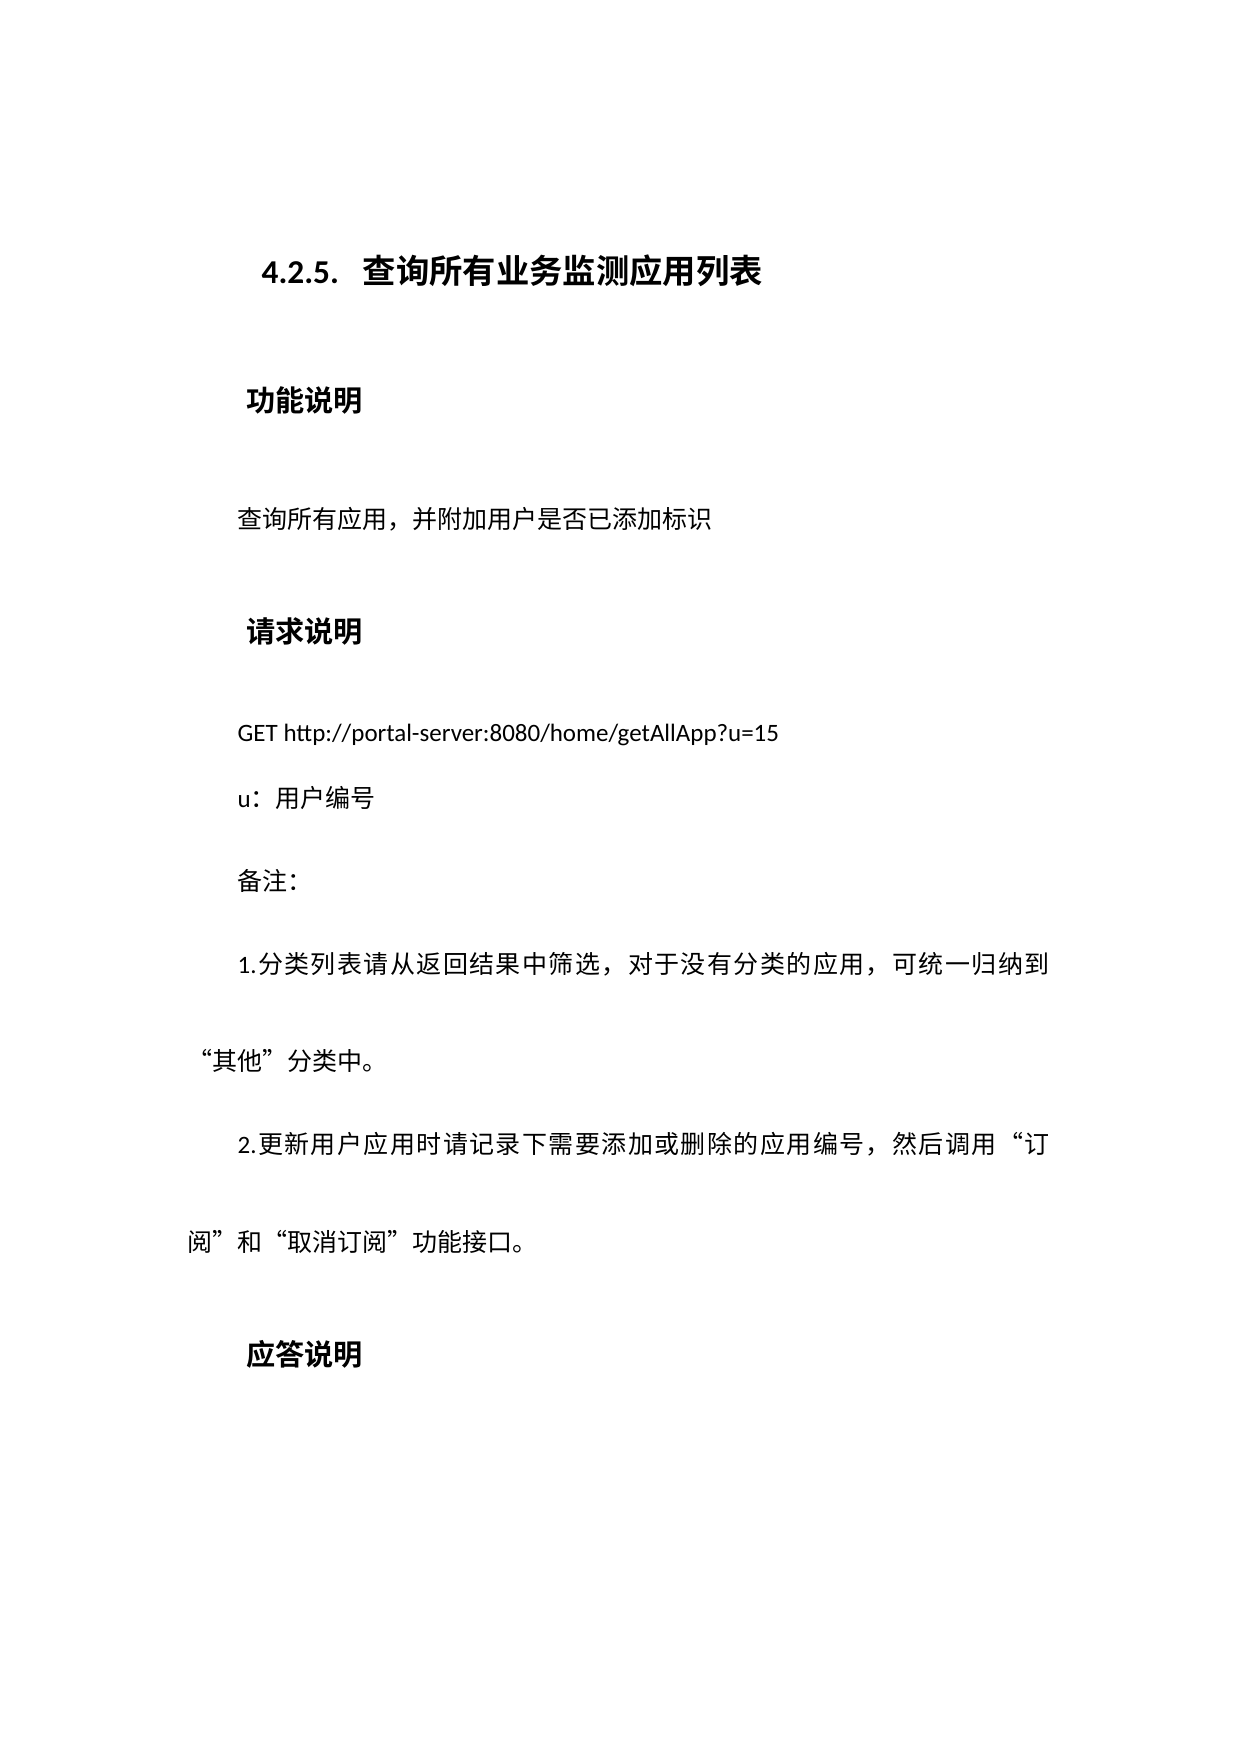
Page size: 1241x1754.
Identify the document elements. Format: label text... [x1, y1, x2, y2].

subtitle 查询所有业务监测应用列表 [261, 237, 1053, 302]
subtitle 请求说明 [187, 597, 1053, 662]
text u：用户编号 [187, 764, 1053, 829]
text GET http://portal-server:8080/home/getAllApp?u=15 [187, 716, 1053, 748]
text 备注： [187, 847, 1053, 912]
text 1.分类列表请从返回结果中筛选，对于没有分类的应用，可统一归纳到“其他”分类中。 [187, 930, 1053, 1092]
subtitle 应答说明 [187, 1320, 1053, 1385]
subtitle 功能说明 [187, 366, 1053, 431]
text 查询所有应用，并附加用户是否已添加标识 [187, 485, 1053, 550]
text 2.更新用户应用时请记录下需要添加或删除的应用编号，然后调用“订阅”和“取消订阅”功能接口。 [187, 1111, 1053, 1273]
